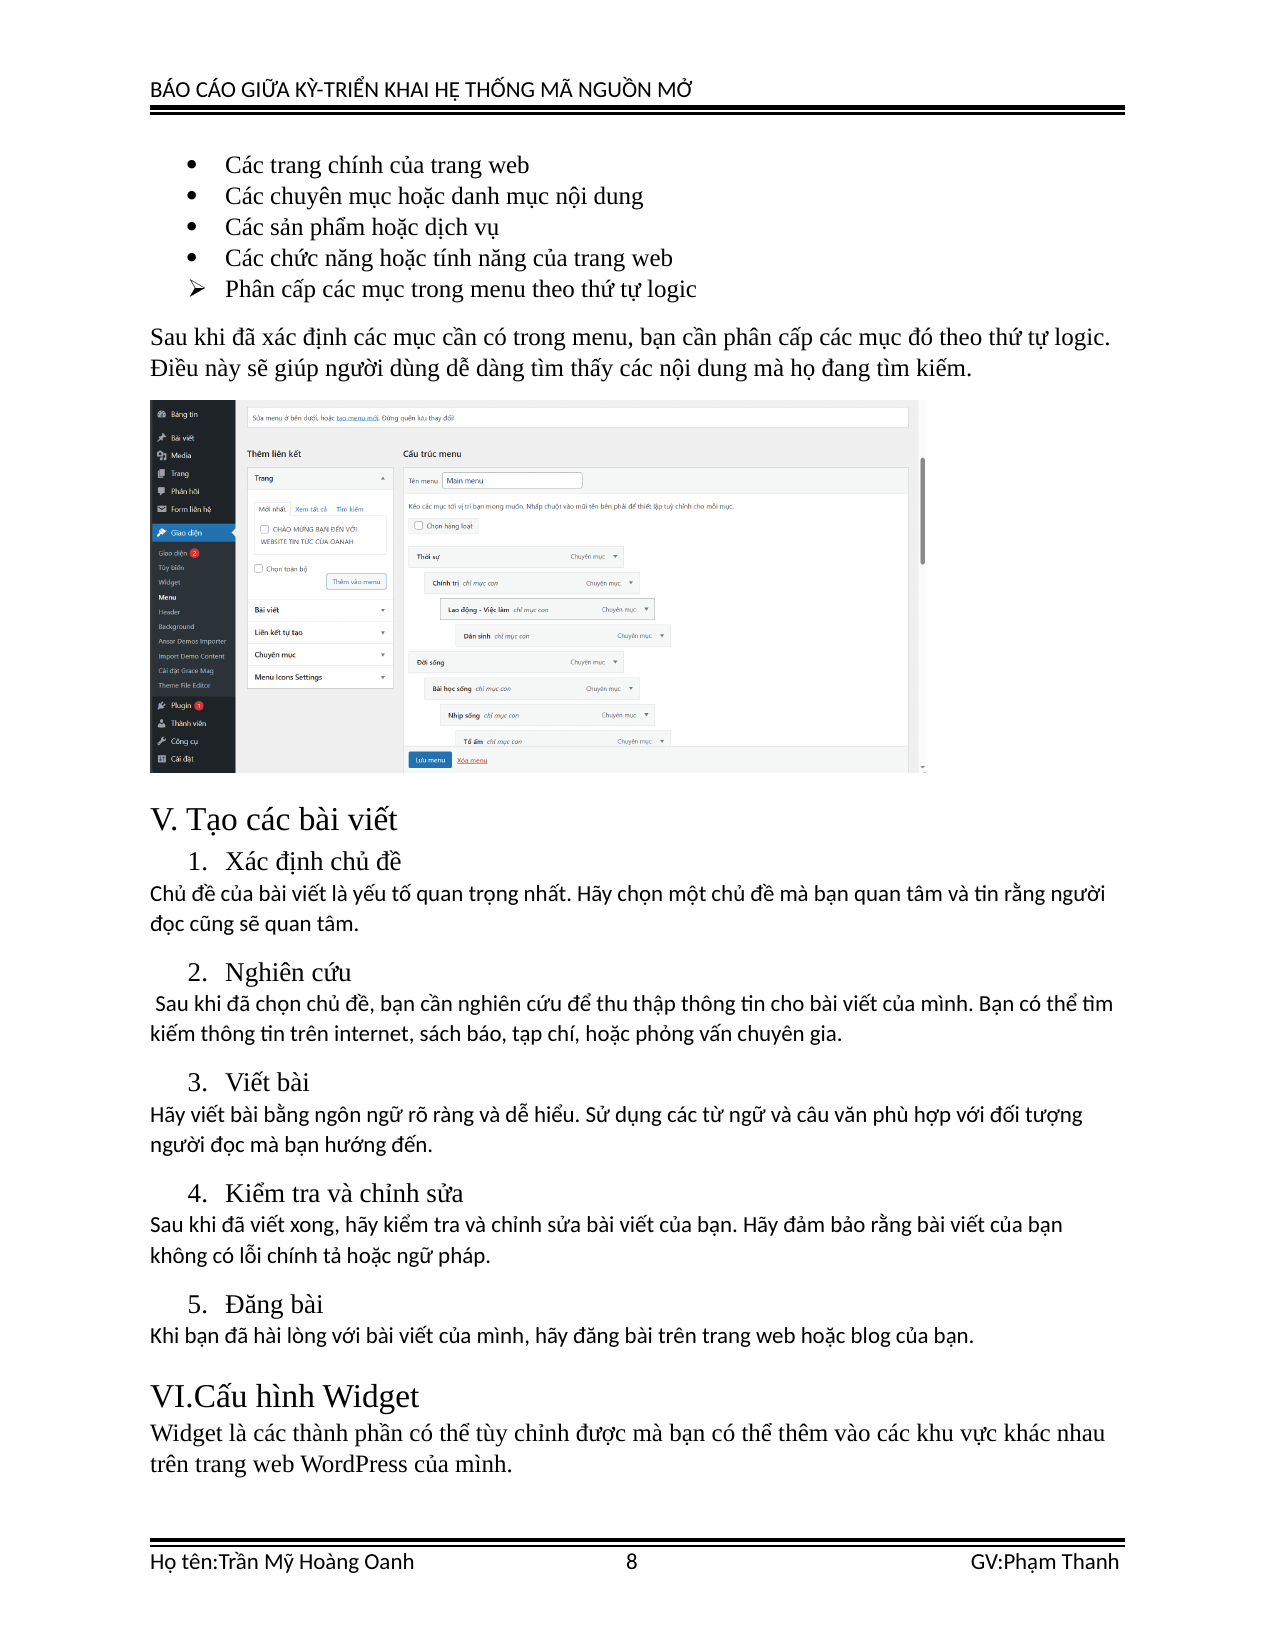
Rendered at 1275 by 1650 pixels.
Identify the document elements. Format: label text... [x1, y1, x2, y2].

subtitle Đăng bài [187, 1288, 1125, 1319]
subtitle V. Tạo các bài viết [150, 800, 1125, 838]
subtitle VI.Cấu hình Widget [150, 1376, 1125, 1415]
list Các sản phẩm hoặc dịch vụ [187, 212, 1125, 241]
list Phân cấp các mục trong menu theo thứ tự logic [187, 274, 1125, 303]
picture [150, 400, 926, 773]
text Hãy viết bài bằng ngôn ngữ rõ ràng và dễ hiểu. Sử dụng các từ ngữ và câu văn phù hợp với đối tượng người đọc mà bạn hướng đến. [150, 1100, 1125, 1158]
subtitle Xác định chủ đề [187, 845, 1125, 876]
list Các chuyên mục hoặc danh mục nội dung [187, 181, 1125, 210]
text Khi bạn đã hài lòng với bài viết của mình, hãy đăng bài trên trang web hoặc blog của bạn. [150, 1321, 1125, 1349]
subtitle Nghiên cứu [187, 956, 1125, 987]
list Các chức năng hoặc tính năng của trang web [187, 243, 1125, 272]
subtitle Viết bài [187, 1066, 1125, 1098]
subtitle Kiểm tra và chỉnh sửa [187, 1177, 1125, 1208]
text Sau khi đã viết xong, hãy kiểm tra và chỉnh sửa bài viết của bạn. Hãy đảm bảo rằng bài viết của bạn không có lỗi chính tả hoặc ngữ pháp. [150, 1211, 1125, 1269]
text Chủ đề của bài viết là yếu tố quan trọng nhất. Hãy chọn một chủ đề mà bạn quan tâm và tin rằng người đọc cũng sẽ quan tâm. [150, 879, 1125, 937]
text Widget là các thành phần có thể tùy chỉnh được mà bạn có thể thêm vào các khu vực khác nhau trên trang web WordPress của mình. [150, 1418, 1125, 1478]
text Sau khi đã xác định các mục cần có trong menu, bạn cần phân cấp các mục đó theo thứ tự logic. Điều này sẽ giúp người dùng dễ dàng tìm thấy các nội dung mà họ đang tìm kiếm. [150, 322, 1125, 382]
list Các trang chính của trang web [187, 150, 1125, 179]
text Sau khi đã chọn chủ đề, bạn cần nghiên cứu để thu thập thông tin cho bài viết của mình. Bạn có thể tìm kiếm thông tin trên internet, sách báo, tạp chí, hoặc phỏng vấn chuyên gia. [150, 989, 1125, 1048]
